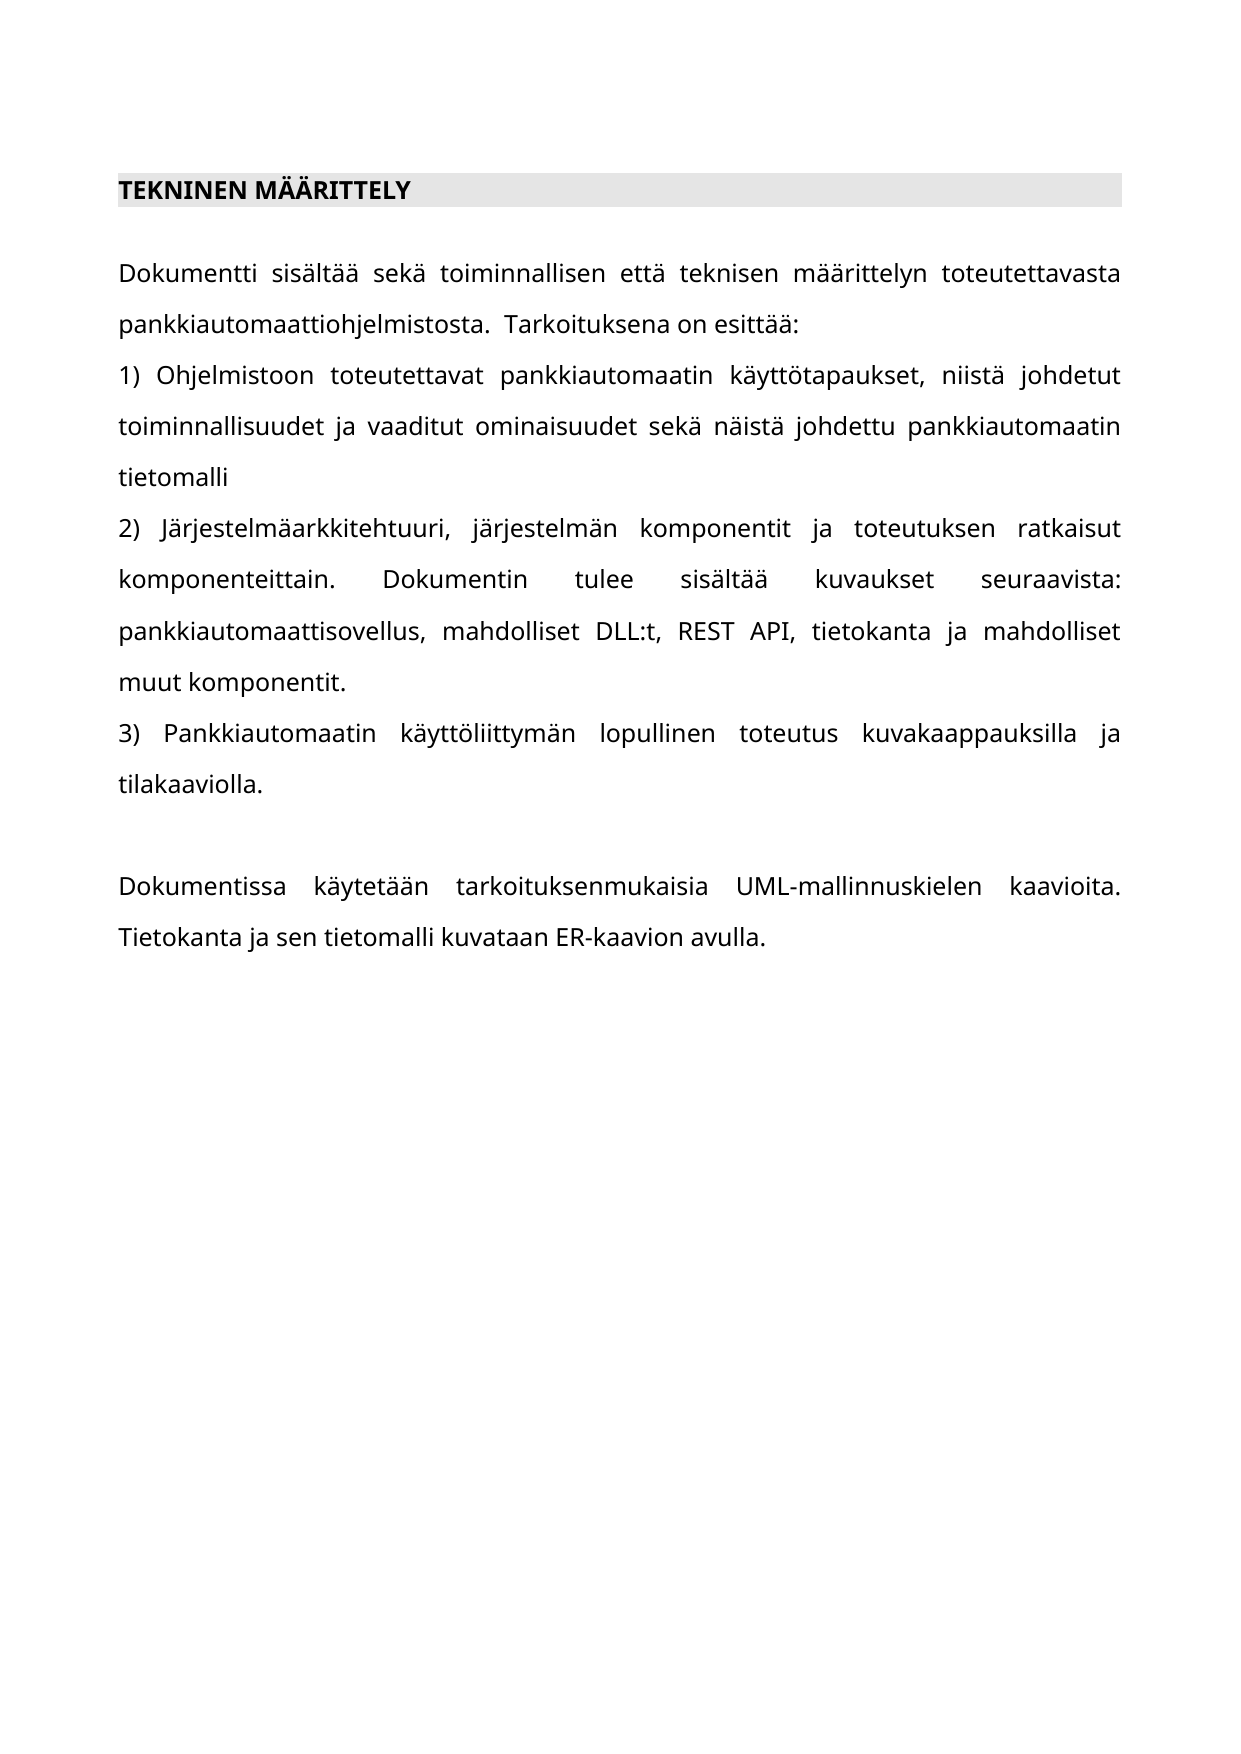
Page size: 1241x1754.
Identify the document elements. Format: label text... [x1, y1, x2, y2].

subtitle TEKNINEN MÄÄRITTELY [118, 173, 1122, 207]
text 1) Ohjelmistoon toteutettavat pankkiautomaatin käyttötapaukset, niistä johdetut toiminnallisuudet ja vaaditut ominaisuudet sekä näistä johdettu pankkiautomaatin tietomalli [118, 358, 1122, 494]
text Dokumentti sisältää sekä toiminnallisen että teknisen määrittelyn toteutettavasta pankkiautomaattiohjelmistosta. Tarkoituksena on esittää: [118, 256, 1122, 341]
text 2) Järjestelmäarkkitehtuuri, järjestelmän komponentit ja toteutuksen ratkaisut komponenteittain. Dokumentin tulee sisältää kuvaukset seuraavista: pankkiautomaattisovellus, mahdolliset DLL:t, REST API, tietokanta ja mahdolliset muut komponentit. [118, 511, 1122, 698]
text 3) Pankkiautomaatin käyttöliittymän lopullinen toteutus kuvakaappauksilla ja tilakaaviolla. [118, 715, 1122, 800]
text Dokumentissa käytetään tarkoituksenmukaisia UML-mallinnuskielen kaavioita. Tietokanta ja sen tietomalli kuvataan ER-kaavion avulla. [118, 868, 1122, 953]
